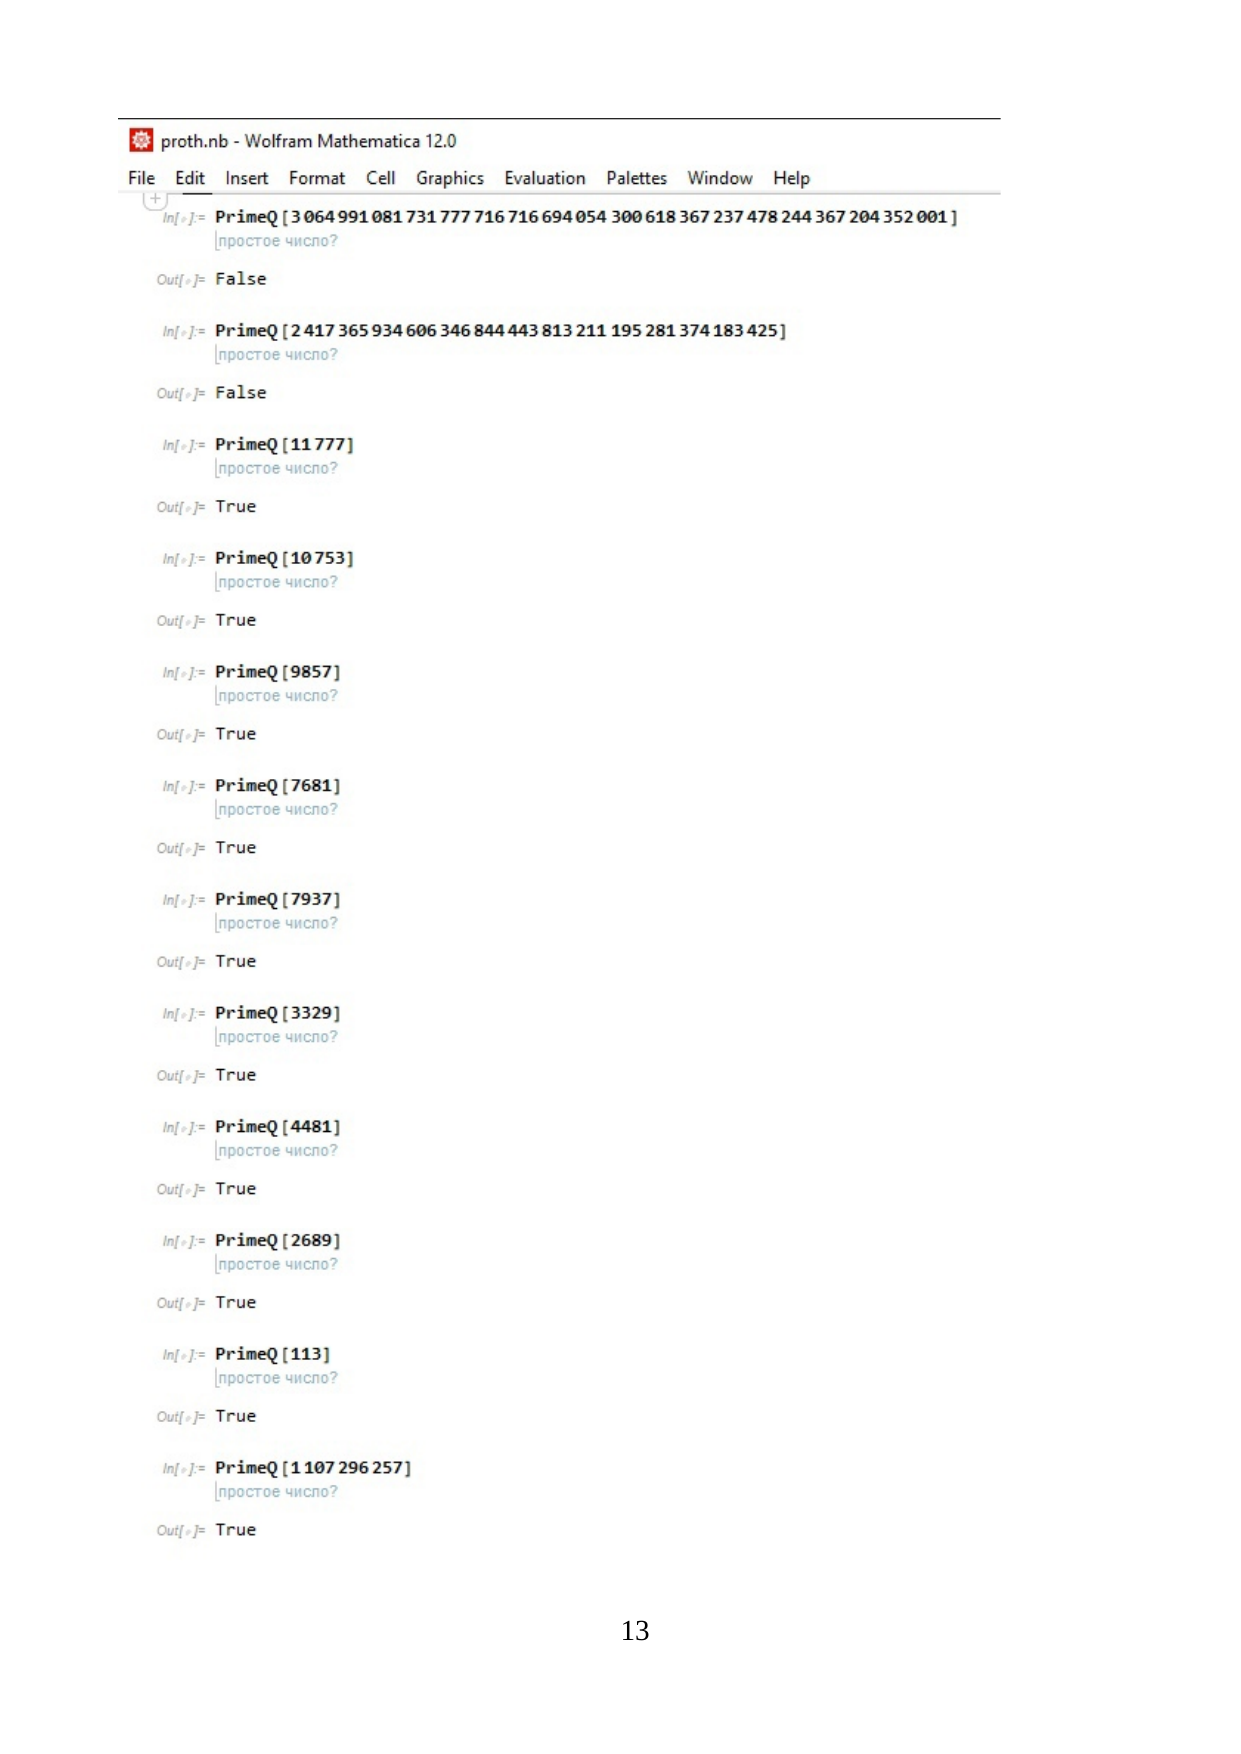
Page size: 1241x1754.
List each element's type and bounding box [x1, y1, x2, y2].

picture [118, 118, 1001, 1608]
